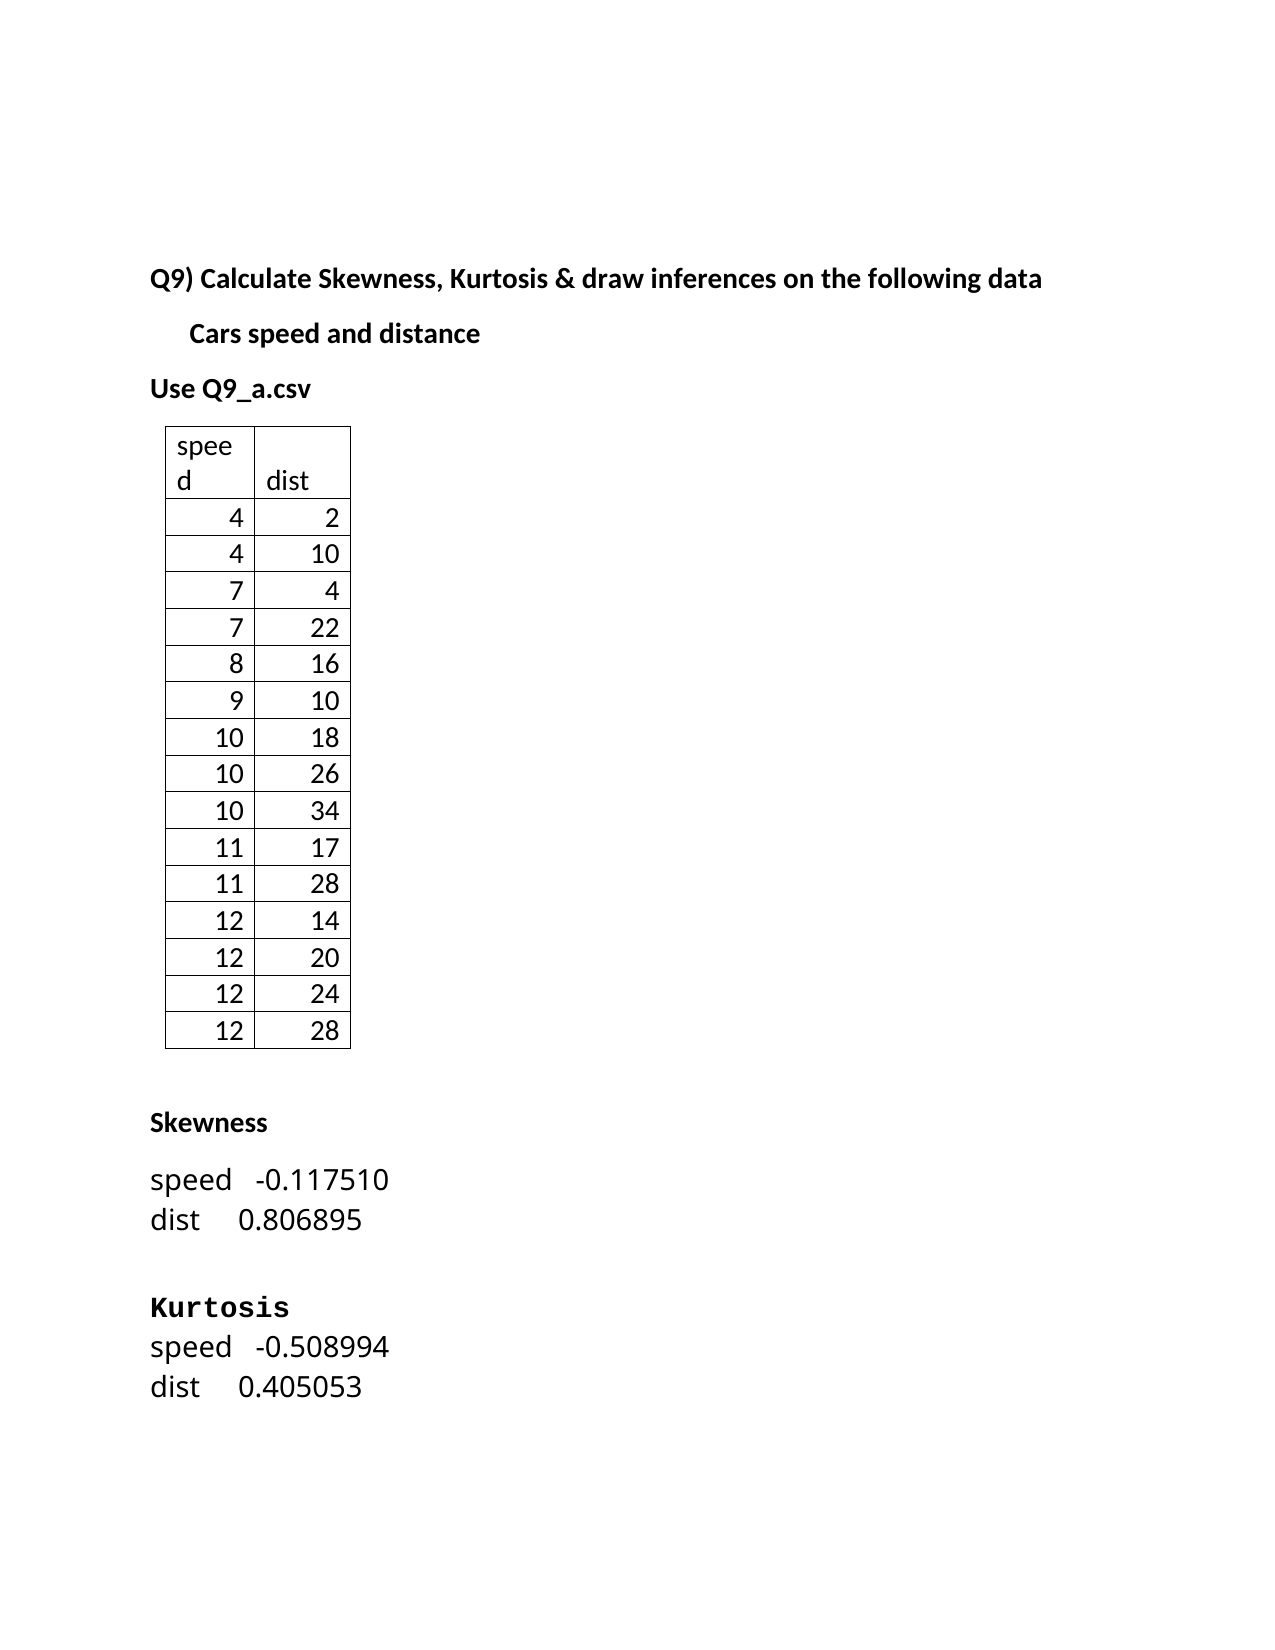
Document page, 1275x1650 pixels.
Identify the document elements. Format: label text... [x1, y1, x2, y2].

table_cell 26 [255, 756, 350, 791]
table_cell 24 [255, 976, 350, 1011]
table_cell 28 [255, 866, 350, 901]
table_cell 4 [166, 536, 254, 571]
table_cell 12 [166, 939, 254, 974]
table_cell 10 [255, 682, 350, 718]
text speed -0.508994 [150, 1327, 1125, 1366]
table_header dist [255, 427, 350, 498]
table_cell 11 [166, 866, 254, 901]
table_cell 34 [255, 792, 350, 828]
table_cell 12 [166, 976, 254, 1011]
text Q9) Calculate Skewness, Kurtosis & draw inferences on the following data [150, 260, 1125, 296]
table_cell 14 [255, 902, 350, 938]
table_cell 22 [255, 609, 350, 644]
text speed -0.117510 [150, 1159, 1125, 1199]
table_cell 7 [166, 572, 254, 608]
table_cell 10 [166, 756, 254, 791]
text dist 0.806895 [150, 1199, 1125, 1238]
table_cell 8 [166, 646, 254, 681]
table_cell 12 [166, 902, 254, 938]
table_cell 11 [166, 829, 254, 864]
table_cell 9 [166, 682, 254, 718]
text Cars speed and distance [150, 315, 1125, 351]
table_cell 7 [166, 609, 254, 644]
table_cell 10 [255, 536, 350, 571]
text Use Q9_a.csv [150, 370, 1125, 406]
table_cell 4 [166, 499, 254, 534]
text Kurtosis [150, 1293, 1125, 1327]
text dist 0.405053 [150, 1366, 1125, 1406]
table_cell 20 [255, 939, 350, 974]
table_cell 10 [166, 719, 254, 754]
table_cell 12 [166, 1012, 254, 1048]
table_cell 16 [255, 646, 350, 681]
table_cell 2 [255, 499, 350, 534]
table_cell 4 [255, 572, 350, 608]
table_cell 17 [255, 829, 350, 864]
table_cell 28 [255, 1012, 350, 1048]
table_cell 10 [166, 792, 254, 828]
text Skewness [150, 1104, 1125, 1139]
table_header speed [166, 427, 254, 498]
table_cell 18 [255, 719, 350, 754]
